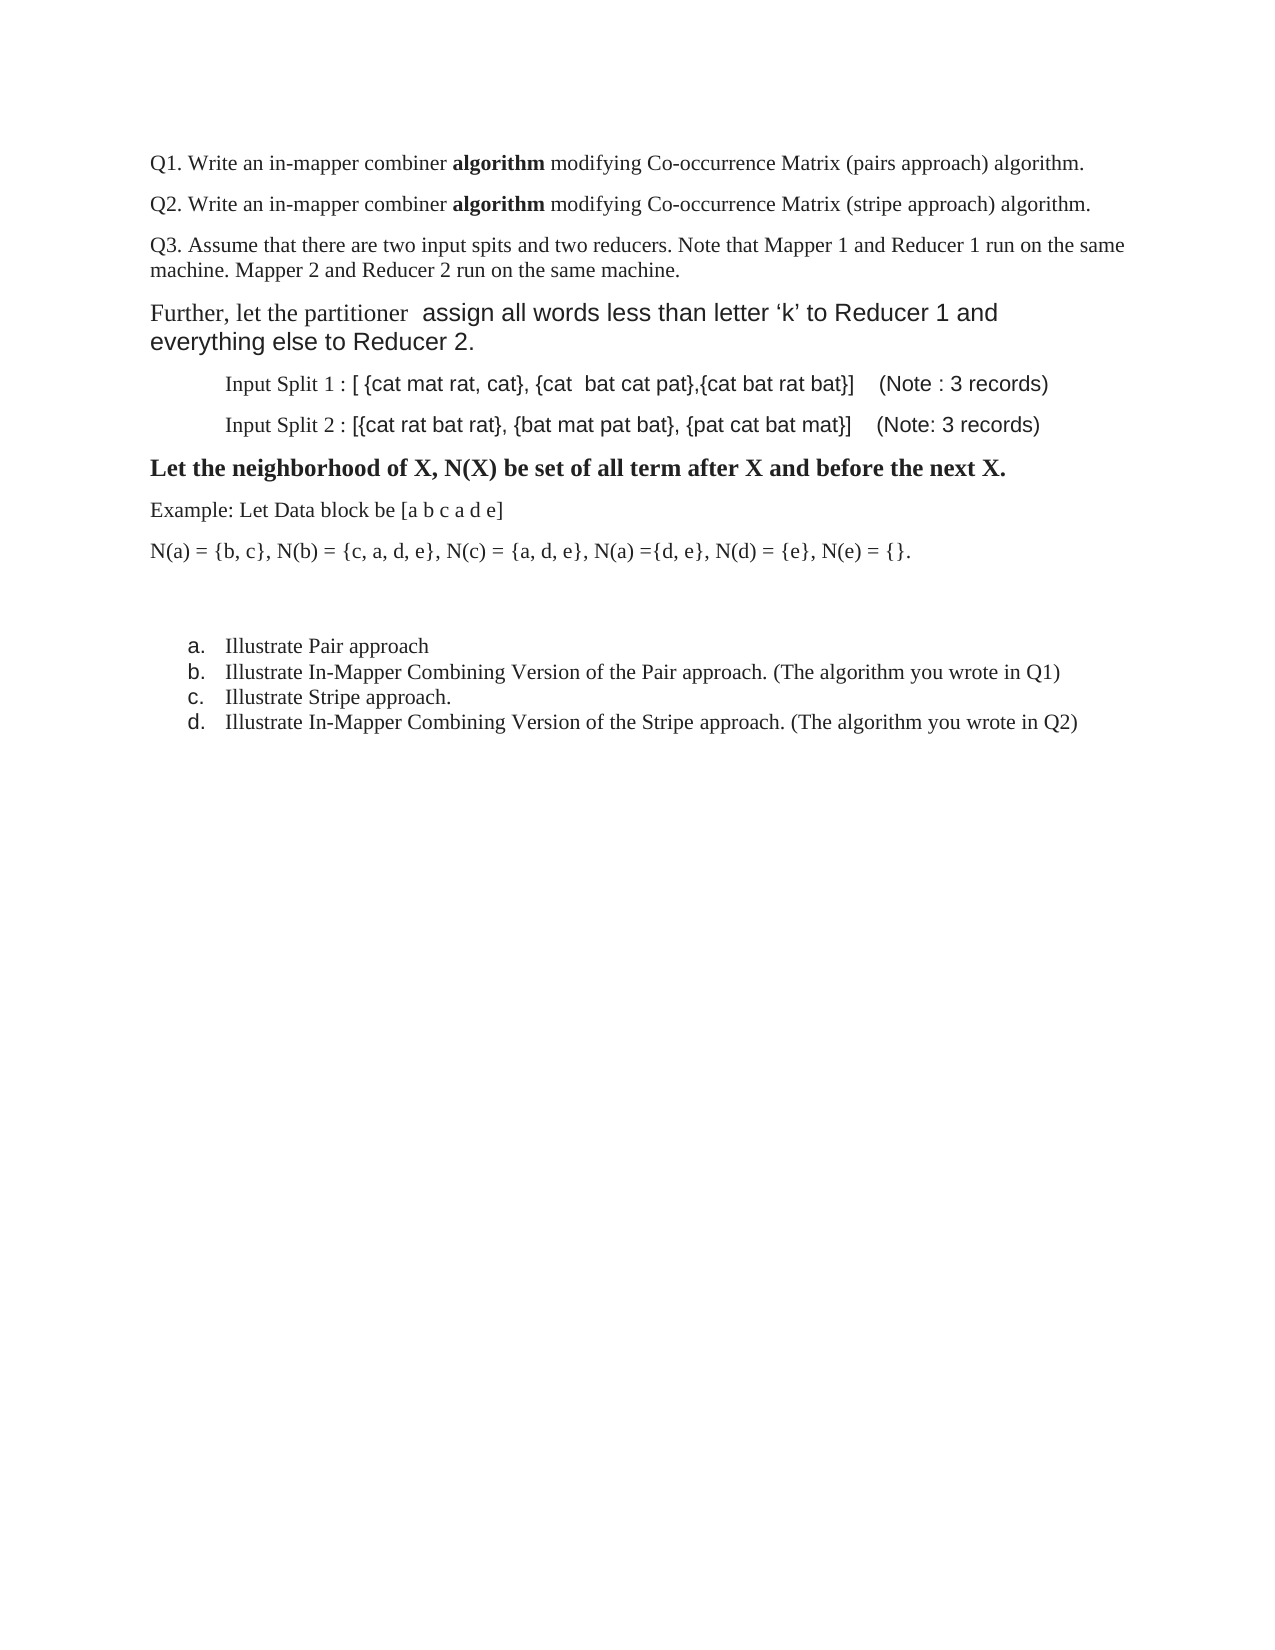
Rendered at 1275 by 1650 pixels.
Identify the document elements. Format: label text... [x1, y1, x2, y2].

list Illustrate Pair approach [187, 633, 1125, 658]
text Example: Let Data block be [a b c a d e] [150, 497, 1125, 522]
text Let the neighborhood of X, N(X) be set of all term after X and before the next X. [150, 453, 1125, 482]
text Q1. Write an in-mapper combiner algorithm modifying Co-occurrence Matrix (pairs approach) algorithm. [150, 150, 1125, 175]
text Further, let the partitioner assign all words less than letter ‘k’ to Reducer 1 and everything else to Reducer 2. [150, 298, 1125, 355]
text Q2. Write an in-mapper combiner algorithm modifying Co-occurrence Matrix (stripe approach) algorithm. [150, 191, 1125, 216]
list Illustrate In-Mapper Combining Version of the Stripe approach. (The algorithm you wrote in Q2) [187, 709, 1125, 734]
text Input Split 2 : [{cat rat bat rat}, {bat mat pat bat}, {pat cat bat mat}] (Note: 3 records) [225, 412, 1125, 437]
text Q3. Assume that there are two input spits and two reducers. Note that Mapper 1 and Reducer 1 run on the same machine. Mapper 2 and Reducer 2 run on the same machine. [150, 232, 1125, 282]
text Input Split 1 : [ {cat mat rat, cat}, {cat bat cat pat},{cat bat rat bat}] (Note : 3 records) [225, 371, 1125, 396]
list Illustrate Stripe approach. [187, 684, 1125, 709]
text N(a) = {b, c}, N(b) = {c, a, d, e}, N(c) = {a, d, e}, N(a) ={d, e}, N(d) = {e}, N(e) = {}. [150, 538, 1125, 563]
list Illustrate In-Mapper Combining Version of the Pair approach. (The algorithm you wrote in Q1) [187, 658, 1125, 684]
